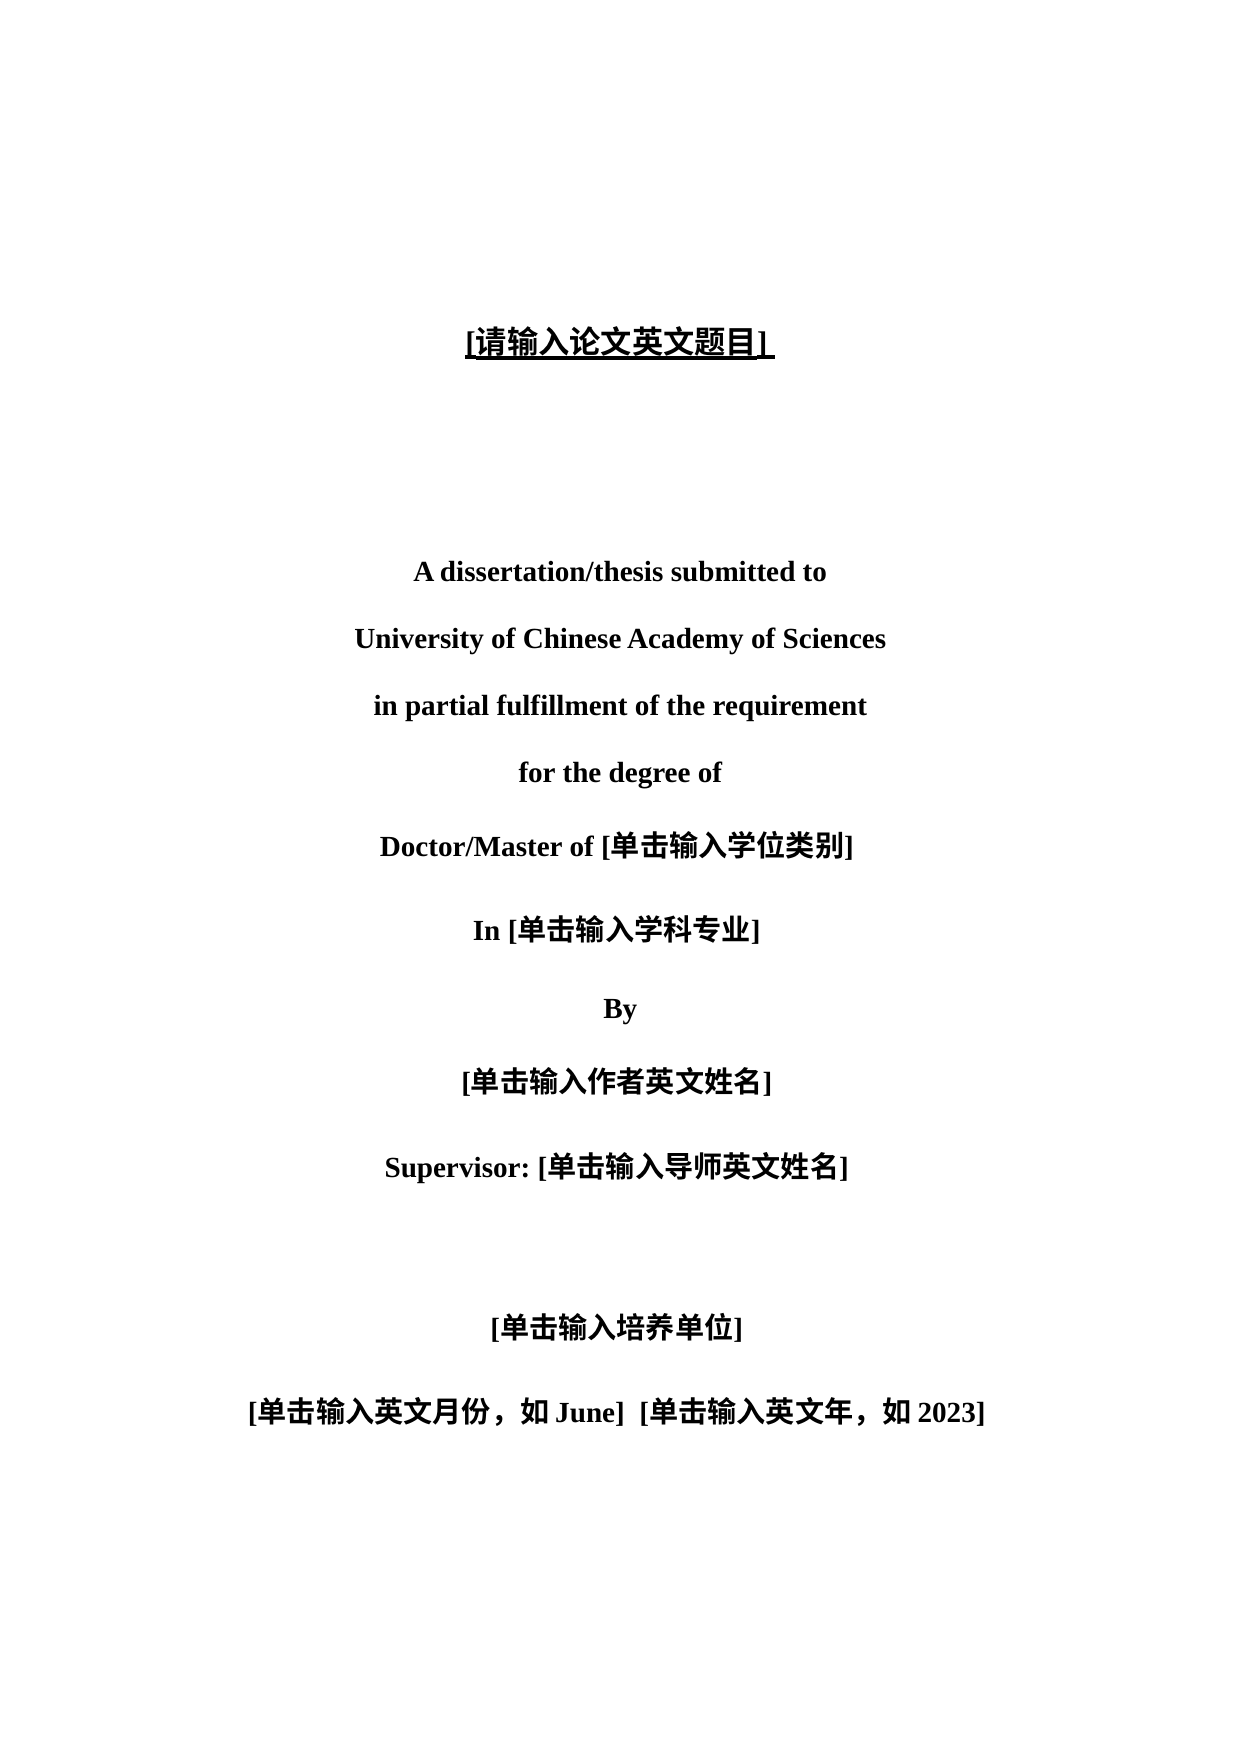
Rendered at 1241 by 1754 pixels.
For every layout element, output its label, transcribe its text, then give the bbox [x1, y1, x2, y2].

text A dissertation/thesis submitted to [187, 554, 1053, 587]
text Supervisor: [187, 1143, 1053, 1185]
text in partial fulfillment of the requirement [187, 688, 1053, 722]
text By [187, 991, 1053, 1025]
text Doctor/Master of [187, 822, 1053, 864]
text University of Chinese Academy of Sciences [187, 621, 1053, 654]
text In [187, 907, 1053, 949]
text for the degree of [187, 755, 1053, 789]
